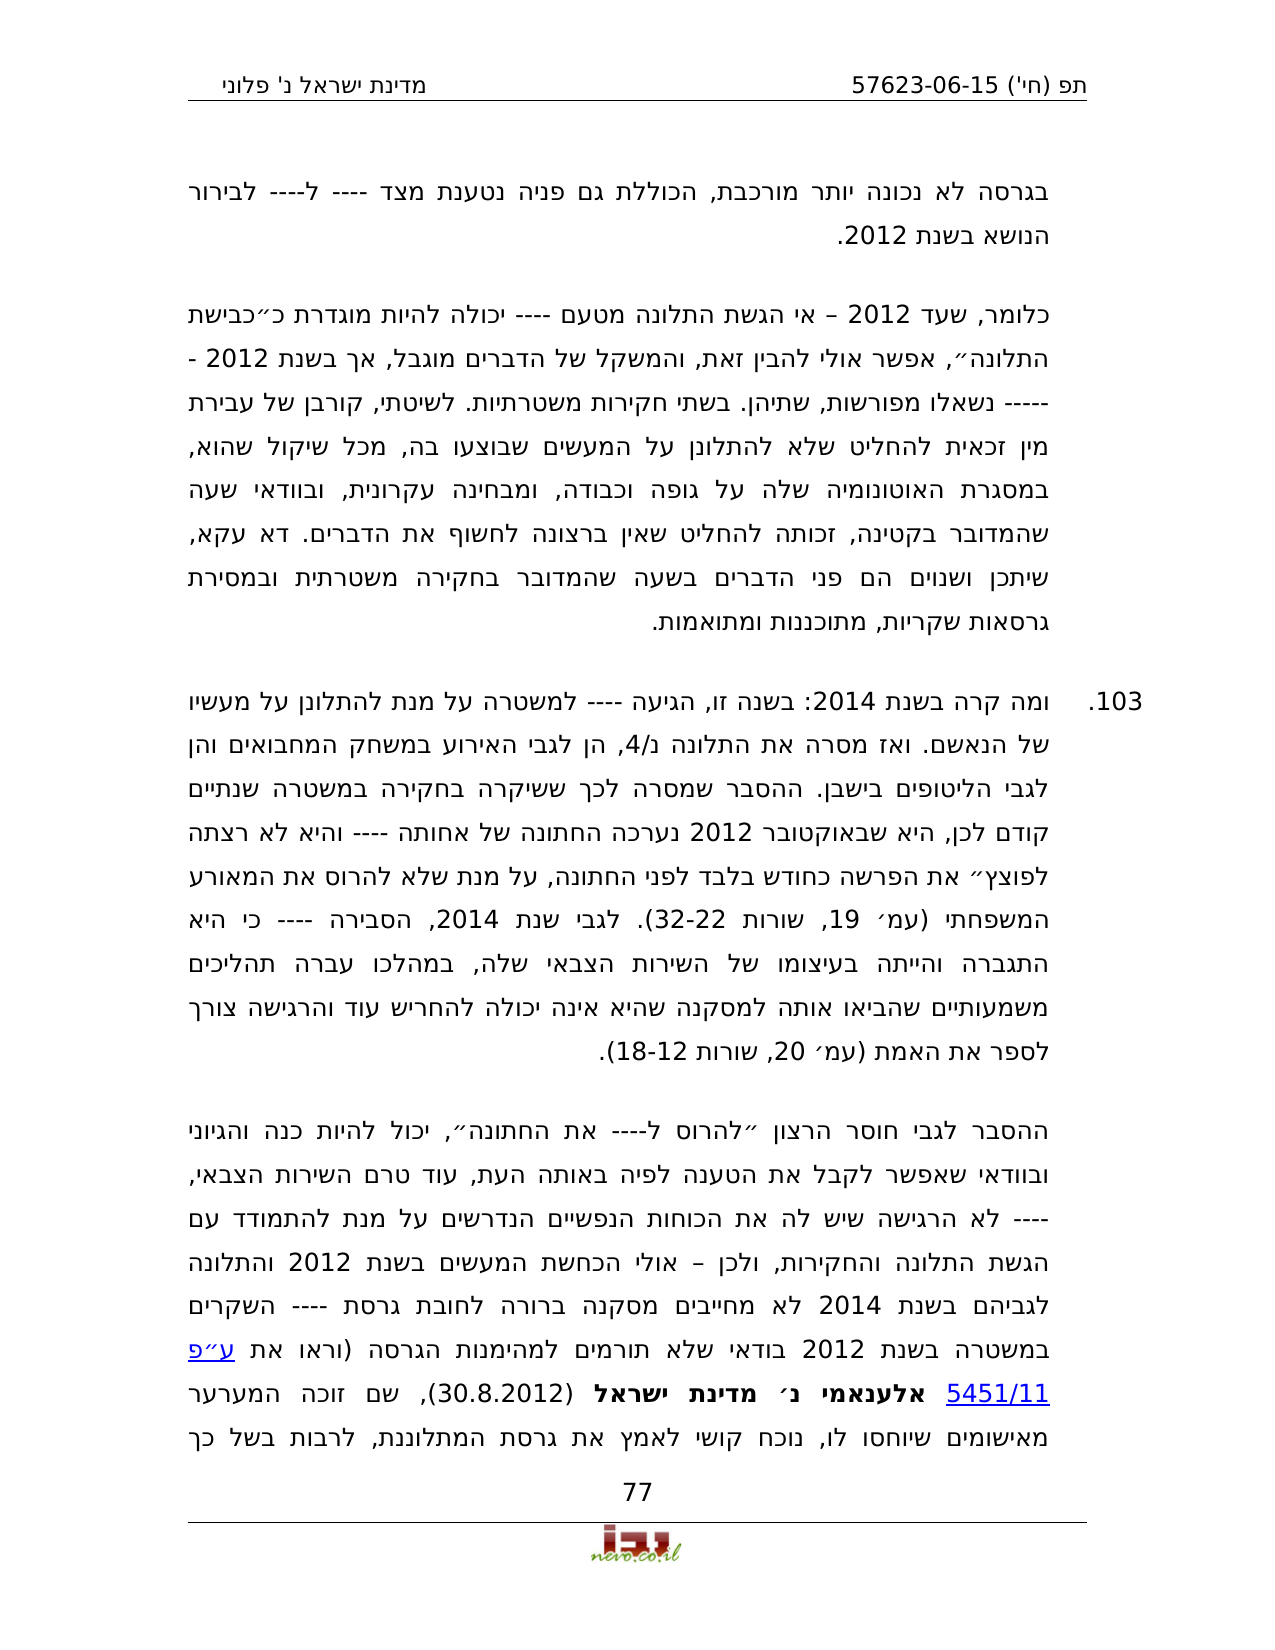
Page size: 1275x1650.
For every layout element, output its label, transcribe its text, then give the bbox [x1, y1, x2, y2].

text כלומר, שעד 2012 – אי הגשת התלונה מטעם ---- יכולה להיות מוגדרת כ״כבישת התלונה״, אפשר אולי להבין זאת, והמשקל של הדברים מוגבל, אך בשנת 2012 - ----- נשאלו מפורשות, שתיהן. בשתי חקירות משטרתיות. לשיטתי, קורבן של עבירת מין זכאית להחליט שלא להתלונן על המעשים שבוצעו בה, מכל שיקול שהוא, במסגרת האוטונומיה שלה על גופה וכבודה, ומבחינה עקרונית, ובוודאי שעה שהמדובר בקטינה, זכותה להחליט שאין ברצונה לחשוף את הדברים. דא עקא, שיתכן ושנוים הם פני הדברים בשעה שהמדובר בחקירה משטרתית ובמסירת גרסאות שקריות, מתוכננות ומתואמות. [187, 301, 1050, 636]
picture [591, 1524, 683, 1563]
list ומה קרה בשנת 2014: בשנה זו, הגיעה ---- למשטרה על מנת להתלונן על מעשיו של הנאשם. ואז מסרה את התלונה נ/4, הן לגבי האירוע במשחק המחבואים והן לגבי הליטופים בישבן. ההסבר שמסרה לכך ששיקרה בחקירה במשטרה שנתיים קודם לכן, היא שבאוקטובר 2012 נערכה החתונה של אחותה ---- והיא לא רצתה לפוצץ״ את הפרשה כחודש בלבד לפני החתונה, על מנת שלא להרוס את המאורע המשפחתי (עמ׳ 19, שורות 32-22). לגבי שנת 2014, הסבירה ---- כי היא התגברה והייתה בעיצומו של השירות הצבאי שלה, במהלכו עברה תהליכים משמעותיים שהביאו אותה למסקנה שהיא אינה יכולה להחריש עוד והרגישה צורך לספר את האמת (עמ׳ 20, שורות 18-12). [187, 687, 1087, 1066]
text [187, 177, 1050, 250]
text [187, 1117, 1050, 1452]
